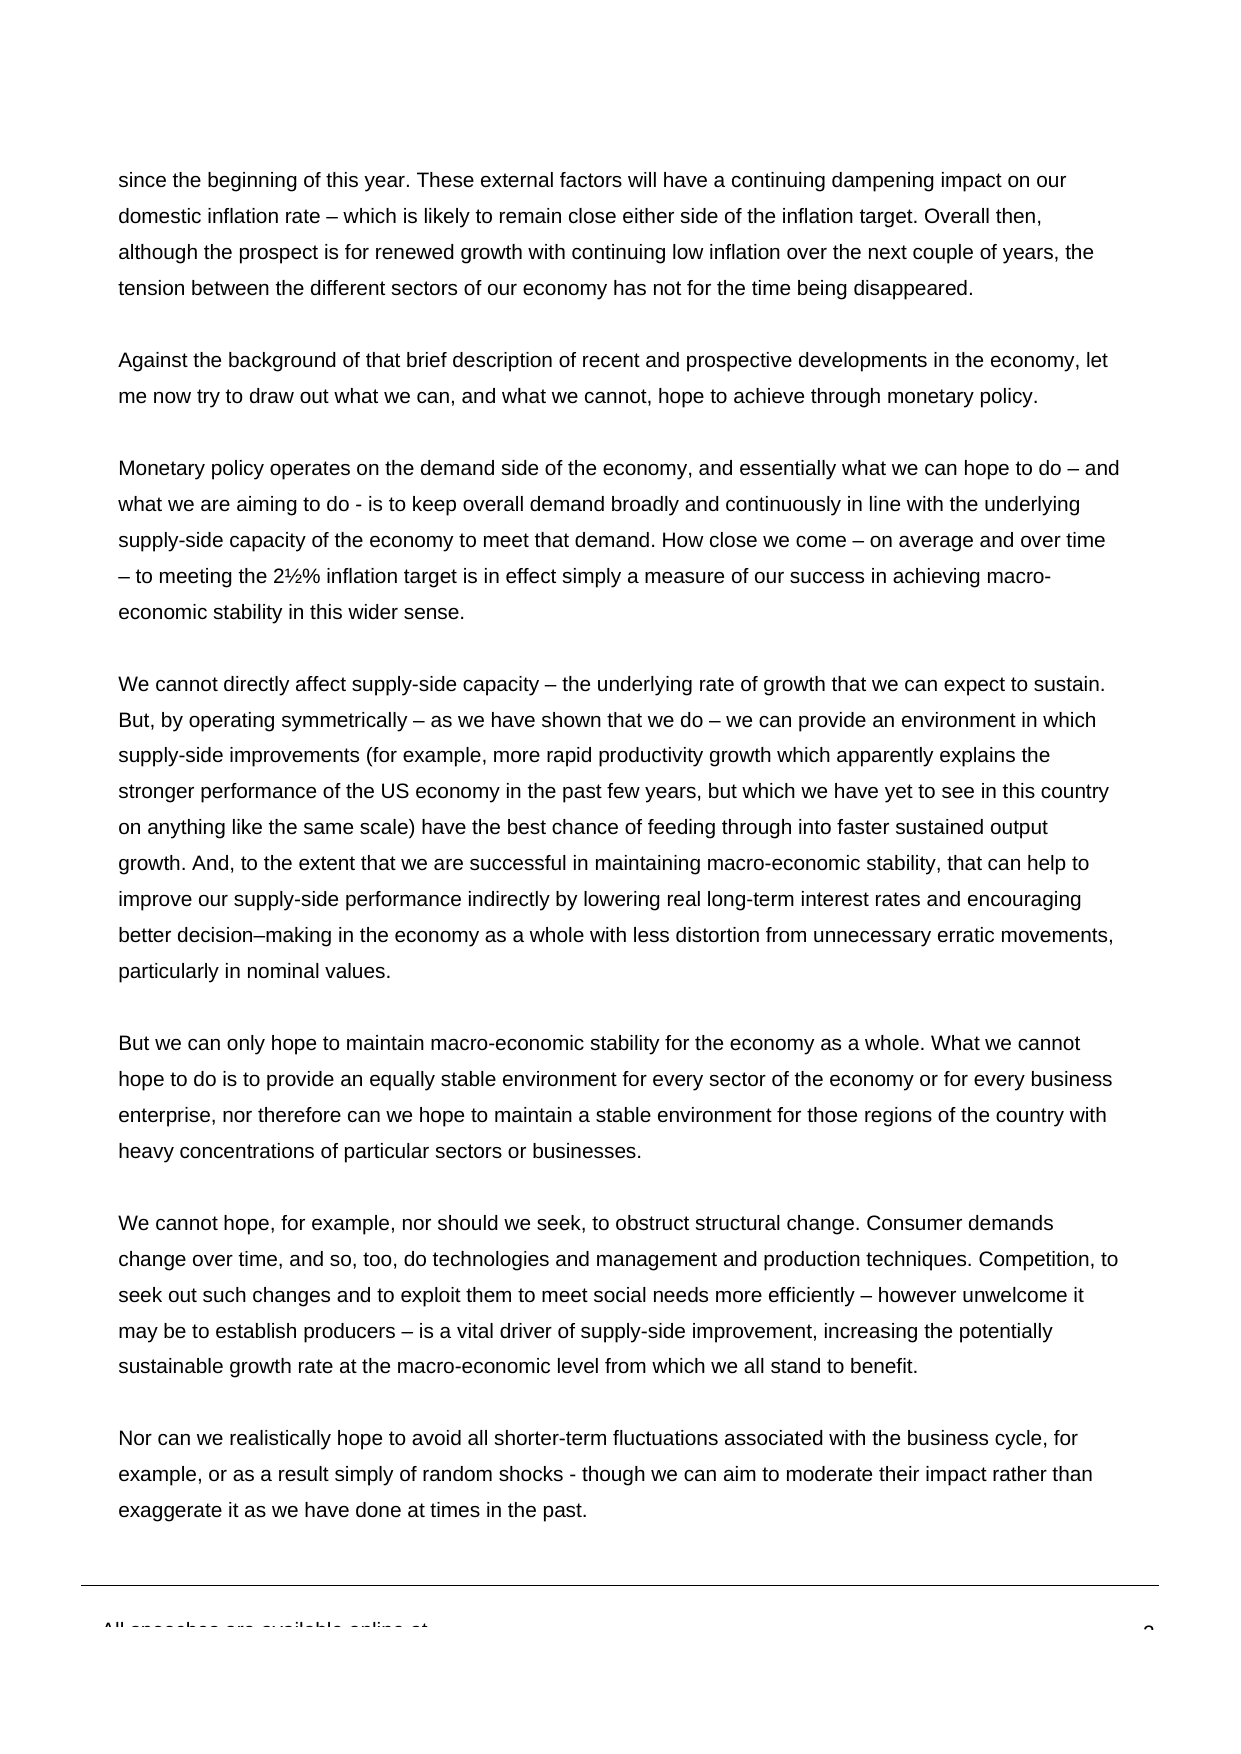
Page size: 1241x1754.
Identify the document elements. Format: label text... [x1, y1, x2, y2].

text Nor can we realistically hope to avoid all shorter-term fluctuations associated with the business cycle, for example, or as a result simply of random shocks - though we can aim to moderate their impact rather than exaggerate it as we have done at times in the past. [118, 1426, 1097, 1522]
text Against the background of that brief description of recent and prospective developments in the economy, let me now try to draw out what we can, and what we cannot, hope to achieve through monetary policy. [118, 348, 1112, 408]
text But we can only hope to maintain macro-economic stability for the economy as a whole. What we cannot hope to do is to provide an equally stable environment for every sector of the economy or for every business enterprise, nor therefore can we hope to maintain a stable environment for those regions of the country with heavy concentrations of particular sectors or businesses. [118, 1031, 1117, 1163]
text since the beginning of this year. These external factors will have a continuing dampening impact on our domestic inflation rate – which is likely to remain close either side of the inflation target. Overall then, although the prospect is for renewed growth with continuing low inflation over the next couple of years, the tension between the different sectors of our economy has not for the time being disappeared. [118, 168, 1098, 300]
text – to meeting the 2½% inflation target is in effect simply a measure of our success in achieving macro- economic stability in this wider sense. [118, 564, 1055, 623]
text Monetary policy operates on the demand side of the economy, and essentially what we can hope to do – and what we are aiming to do - is to keep overall demand broadly and continuously in line with the underlying supply-side capacity of the economy to meet that demand. How close we come – on average and over time [118, 456, 1122, 552]
text We cannot hope, for example, nor should we seek, to obstruct structural change. Consumer demands change over time, and so, too, do technologies and management and production techniques. Competition, to seek out such changes and to exploit them to meet social needs more efficiently – however unwelcome it may be to establish producers – is a vital driver of supply-side improvement, increasing the potentially sustainable growth rate at the macro-economic level from which we all stand to benefit. [118, 1211, 1123, 1378]
text We cannot directly affect supply-side capacity – the underlying rate of growth that we can expect to sustain. But, by operating symmetrically – as we have shown that we do – we can provide an environment in which supply-side improvements (for example, more rapid productivity growth which apparently explains the stronger performance of the US economy in the past few years, but which we have yet to see in this country on anything like the same scale) have the best chance of feeding through into faster sustained output growth. And, to the extent that we are successful in maintaining macro-economic stability, that can help to improve our supply-side performance indirectly by lowering real long-term interest rates and encouraging better decision–making in the economy as a whole with less distortion from unnecessary erratic movements, particularly in nominal values. [118, 671, 1116, 983]
